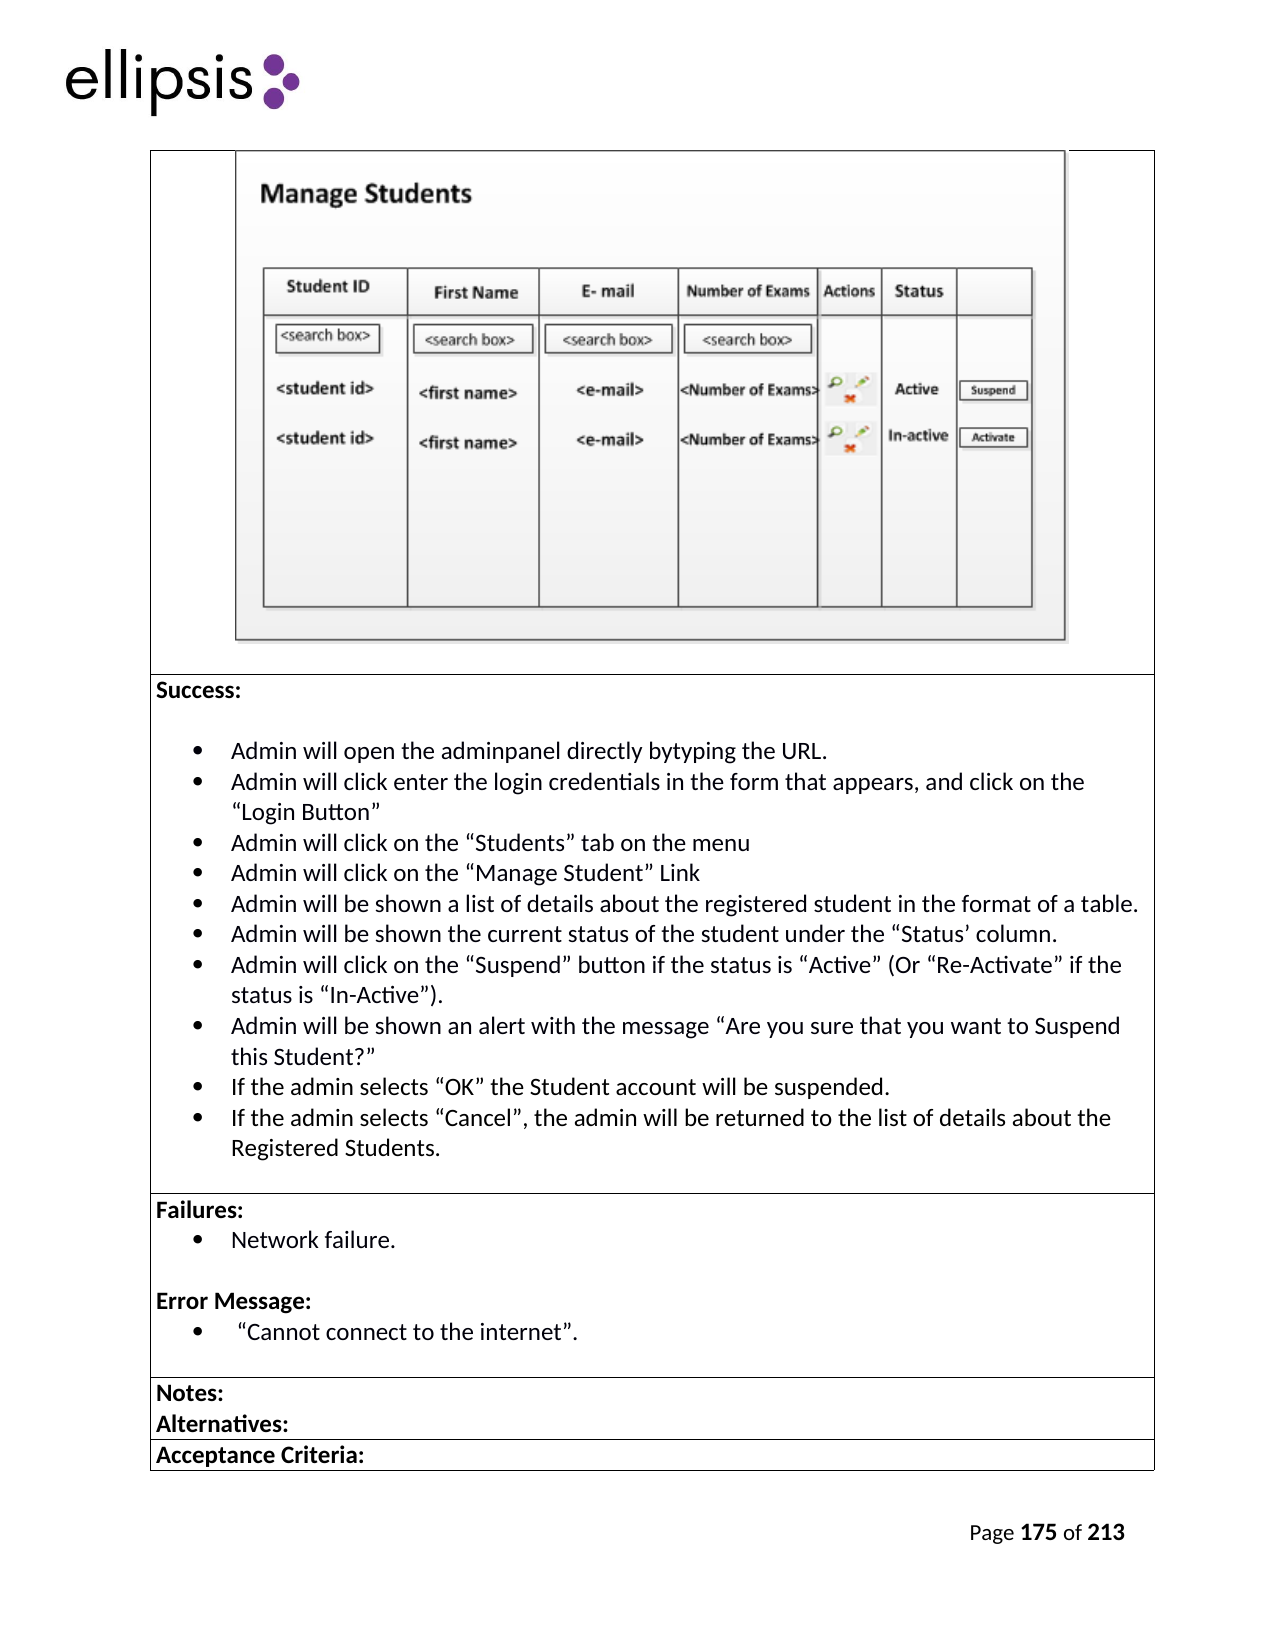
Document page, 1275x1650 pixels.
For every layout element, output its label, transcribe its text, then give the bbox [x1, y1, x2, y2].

picture [235, 150, 1069, 644]
table_cell Success: Admin will open the adminpanel directly bytyping the URL. Admin will click enter the login credentials in the form that appears, and click on the “Login Button” Admin will click on the “Students” tab on the menu Admin will click on the “Manage Student” Link Admin will be shown a list of details about the registered student in the format of a table. Admin will be shown the current status of the student under the “Status’ column. Admin will click on the “Suspend” button if the status is “Active” (Or “Re-Activate” if the status is “In-Active”). Admin will be shown an alert with the message “Are you sure that you want to Suspend this Student?” If the admin selects “OK” the Student account will be suspended. If the admin selects “Cancel”, the admin will be returned to the list of details about the Registered Students. [151, 675, 1154, 1193]
table_cell Failures: Network failure. Error Message: “Cannot connect to the internet”. [151, 1194, 1154, 1377]
table_cell Acceptance Criteria: [151, 1440, 1154, 1469]
picture [51, 33, 312, 124]
table_cell User Interface: [151, 151, 1154, 674]
table_cell Notes: Alternatives: [151, 1378, 1154, 1438]
